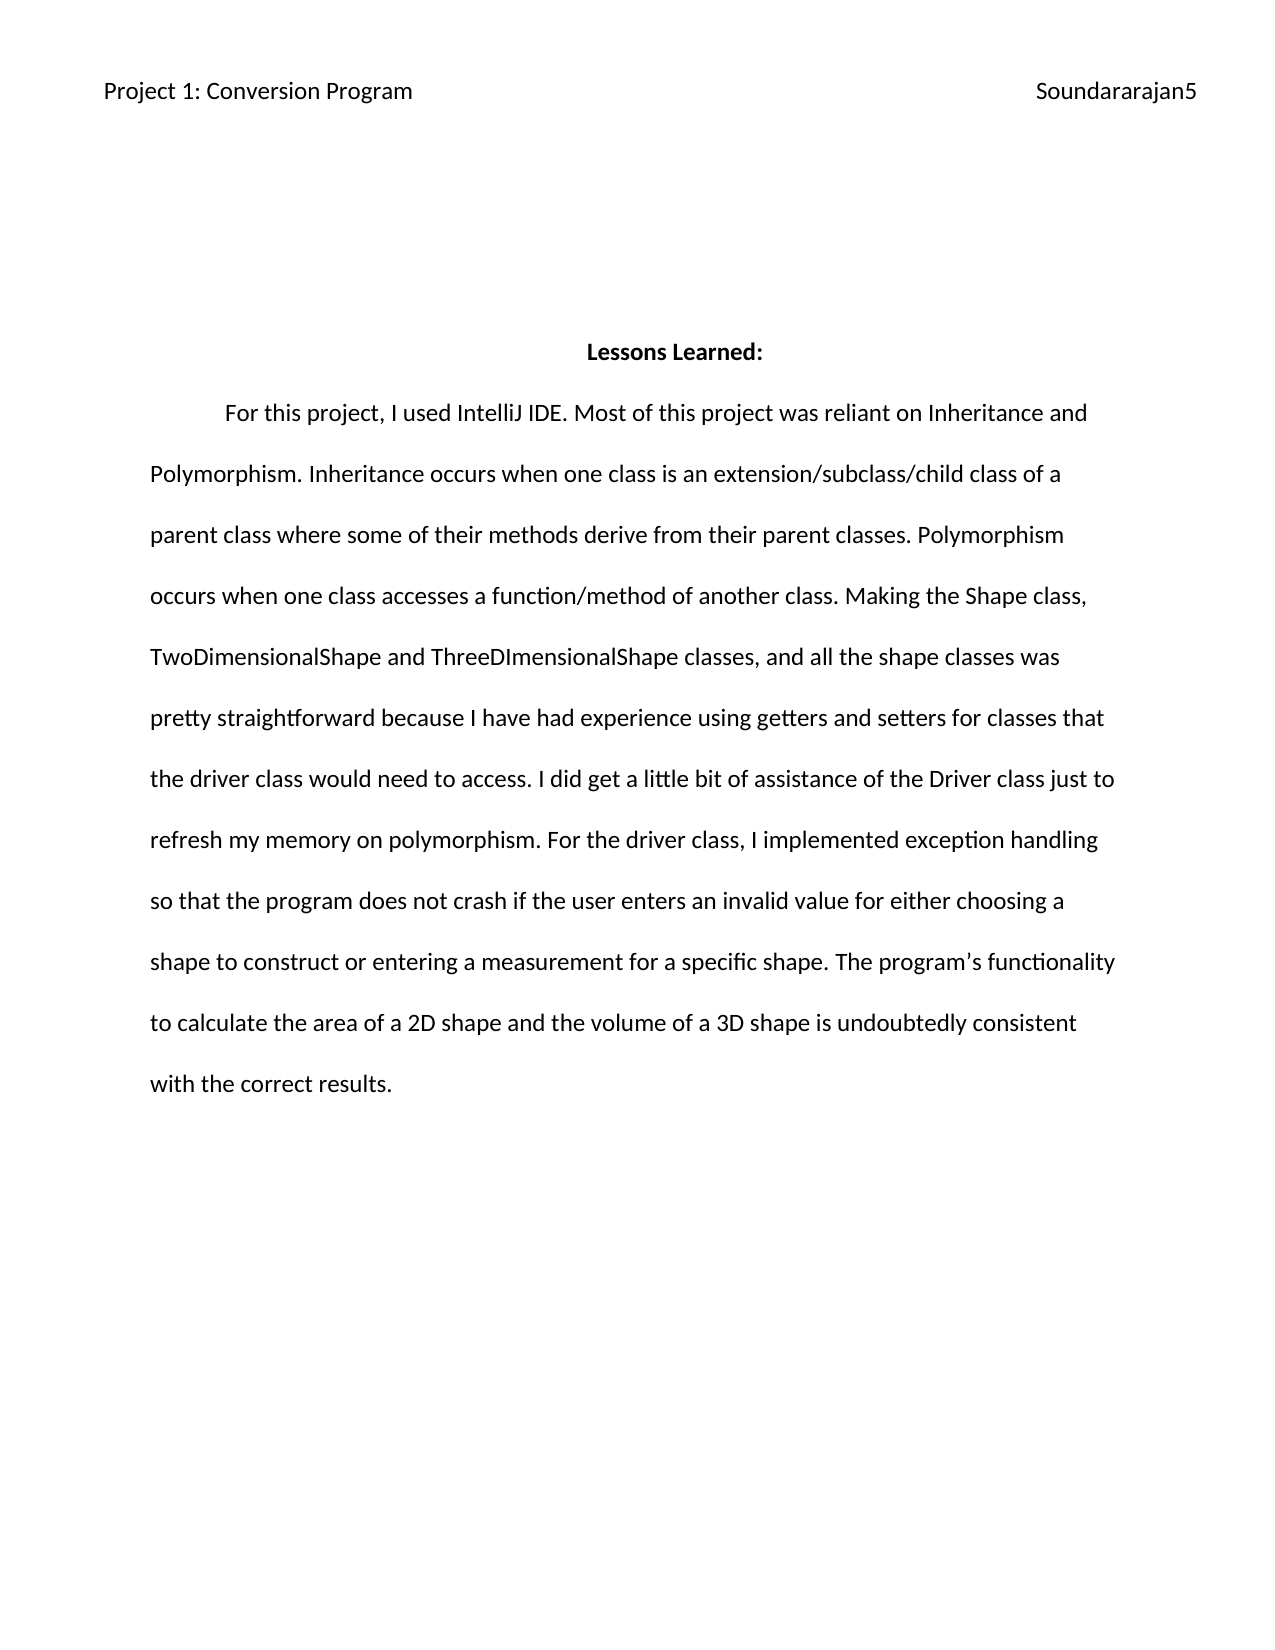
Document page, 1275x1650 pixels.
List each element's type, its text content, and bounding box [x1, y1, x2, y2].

text Lessons Learned: [150, 336, 1125, 367]
text For this project, I used IntelliJ IDE. Most of this project was reliant on Inheritance and Polymorphism. Inheritance occurs when one class is an extension/subclass/child class of a parent class where some of their methods derive from their parent classes. Polymorphism occurs when one class accesses a function/method of another class. Making the Shape class, TwoDimensionalShape and ThreeDImensionalShape classes, and all the shape classes was pretty straightforward because I have had experience using getters and setters for classes that the driver class would need to access. I did get a little bit of assistance of the Driver class just to refresh my memory on polymorphism. For the driver class, I implemented exception handling so that the program does not crash if the user enters an invalid value for either choosing a shape to construct or entering a measurement for a specific shape. The program’s functionality to calculate the area of a 2D shape and the volume of a 3D shape is undoubtedly consistent with the correct results. [150, 397, 1125, 1099]
